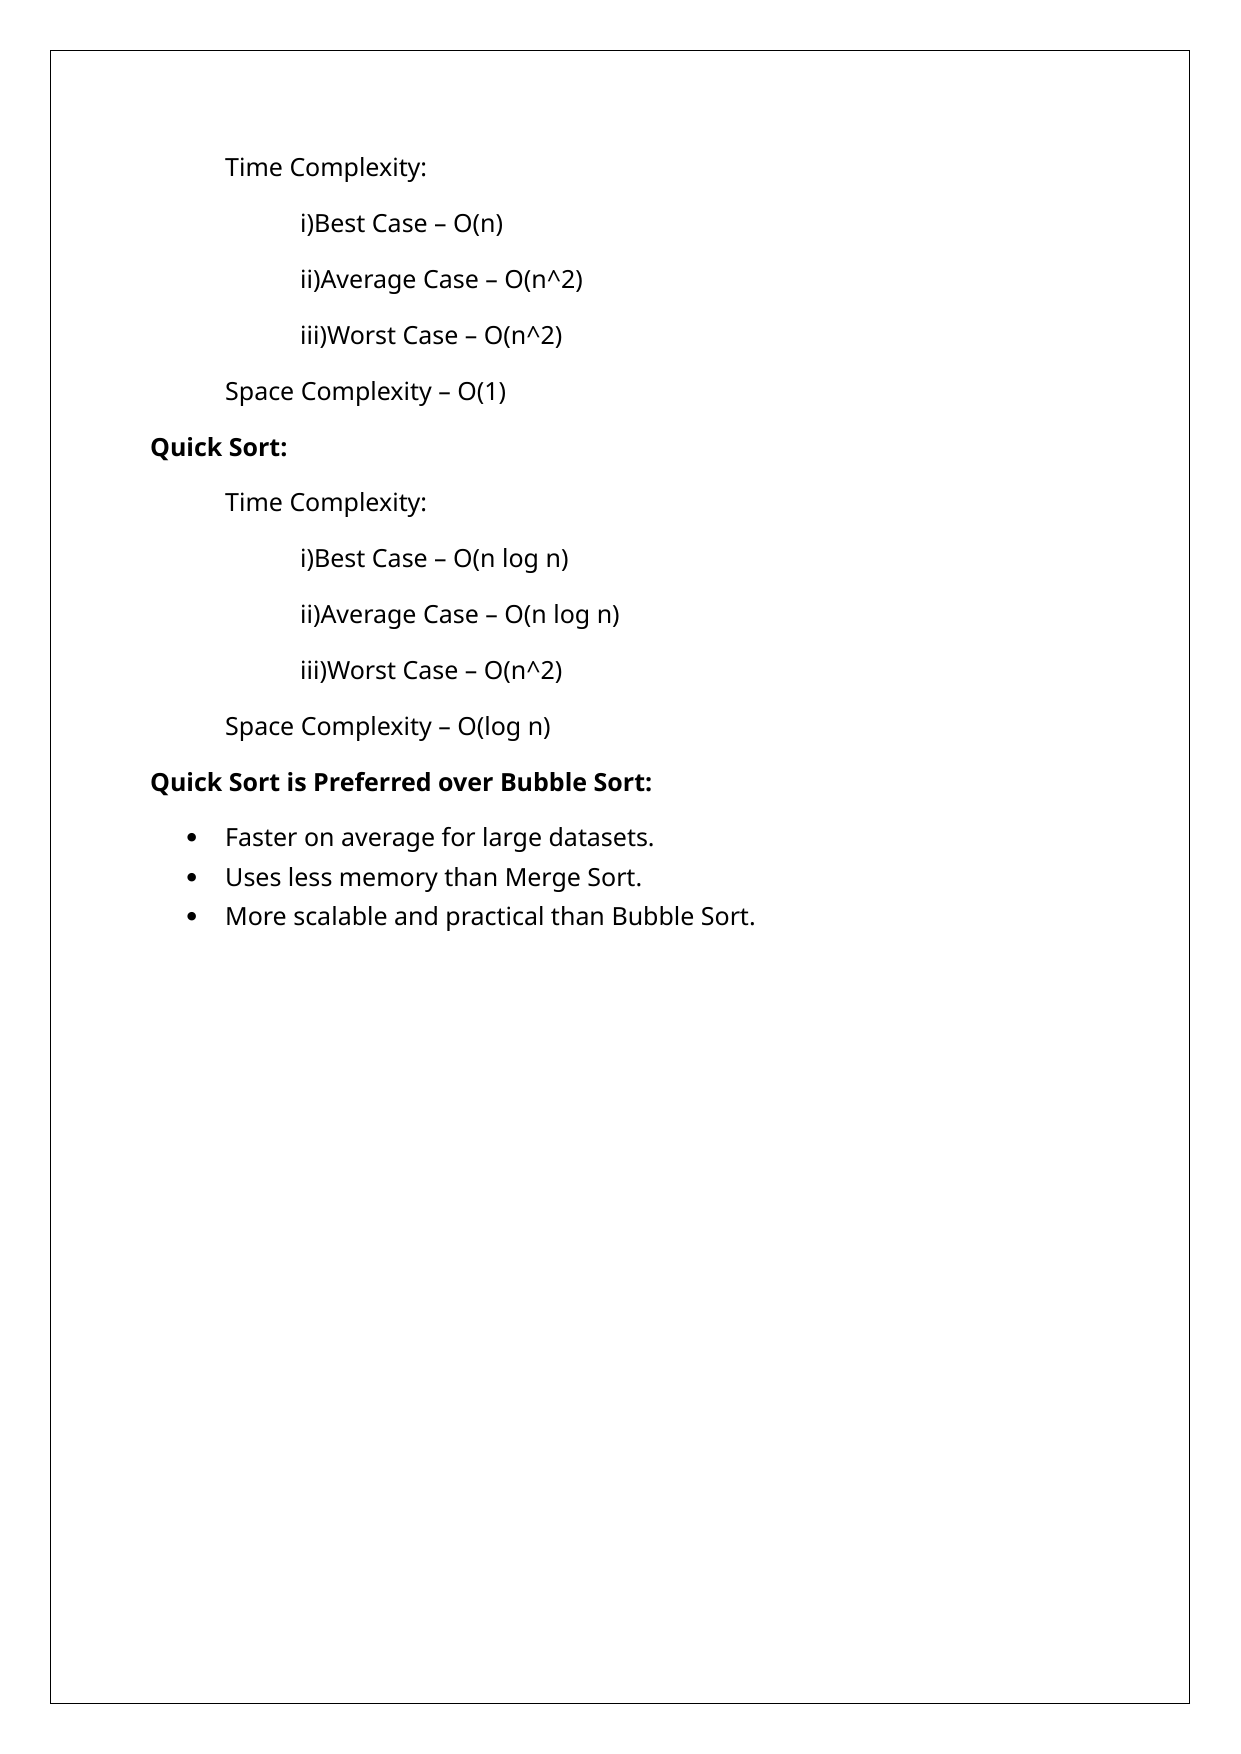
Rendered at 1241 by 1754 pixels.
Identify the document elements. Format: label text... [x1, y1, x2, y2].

list More scalable and practical than Bubble Sort. [187, 898, 1090, 932]
text ii)Average Case – O(n log n) [150, 597, 1090, 631]
text iii)Worst Case – O(n^2) [150, 317, 1090, 352]
text iii)Worst Case – O(n^2) [150, 652, 1090, 687]
text ii)Average Case – O(n^2) [150, 262, 1090, 296]
text i)Best Case – O(n log n) [150, 541, 1090, 575]
list Faster on average for large datasets. [187, 820, 1090, 854]
text Quick Sort is Preferred over Bubble Sort: [150, 764, 1090, 798]
text Quick Sort: [150, 429, 1090, 463]
list Uses less memory than Merge Sort. [187, 859, 1090, 893]
text i)Best Case – O(n) [150, 206, 1090, 240]
text Time Complexity: [150, 485, 1090, 519]
text Space Complexity – O(log n) [150, 708, 1090, 742]
text Space Complexity – O(1) [150, 373, 1090, 407]
text Time Complexity: [150, 150, 1090, 184]
